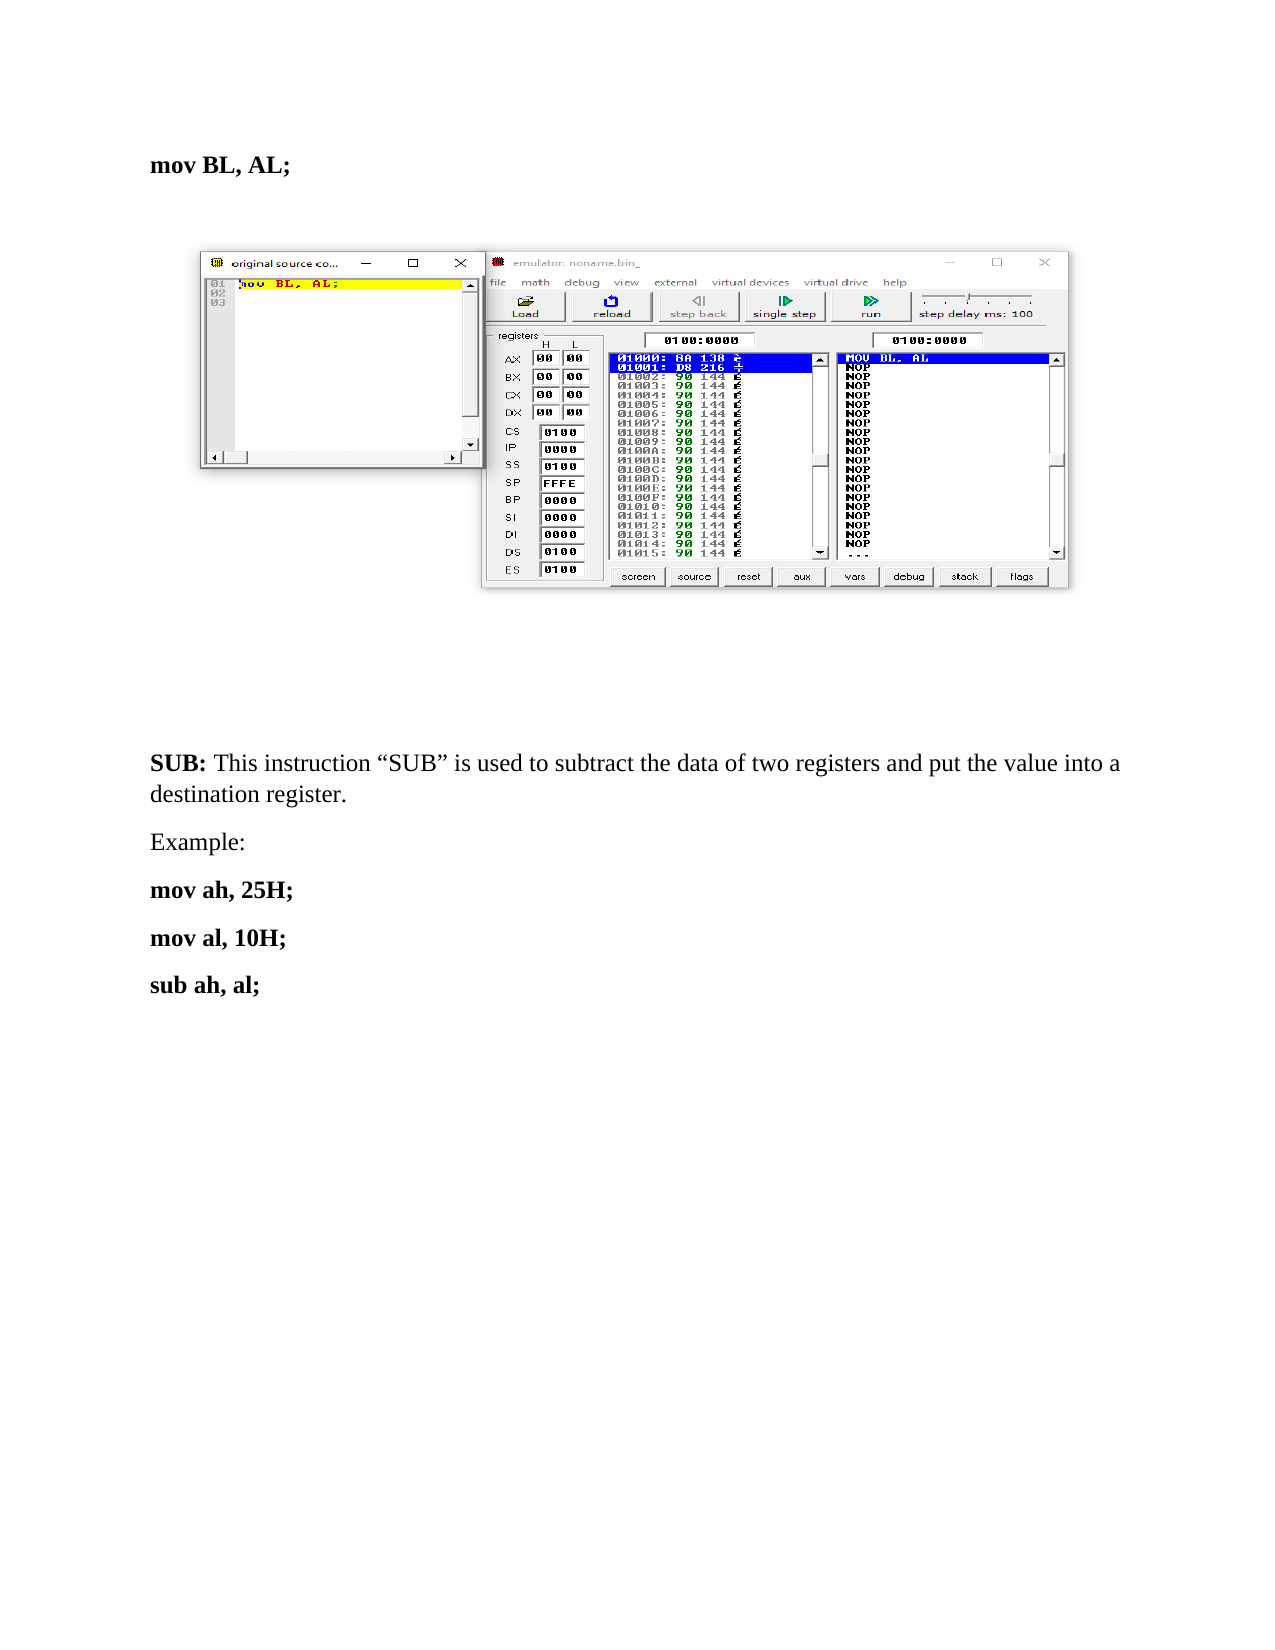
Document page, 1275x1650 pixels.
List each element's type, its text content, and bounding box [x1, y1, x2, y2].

text mov BL, AL; [150, 150, 1125, 179]
picture [150, 197, 1125, 635]
text SUB: This instruction “SUB” is used to subtract the data of two registers and put the value into a destination register. [150, 748, 1125, 808]
text Example: [150, 827, 1125, 856]
text sub ah, al; [150, 970, 1125, 999]
text mov ah, 25H; [150, 875, 1125, 904]
text mov al, 10H; [150, 923, 1125, 951]
